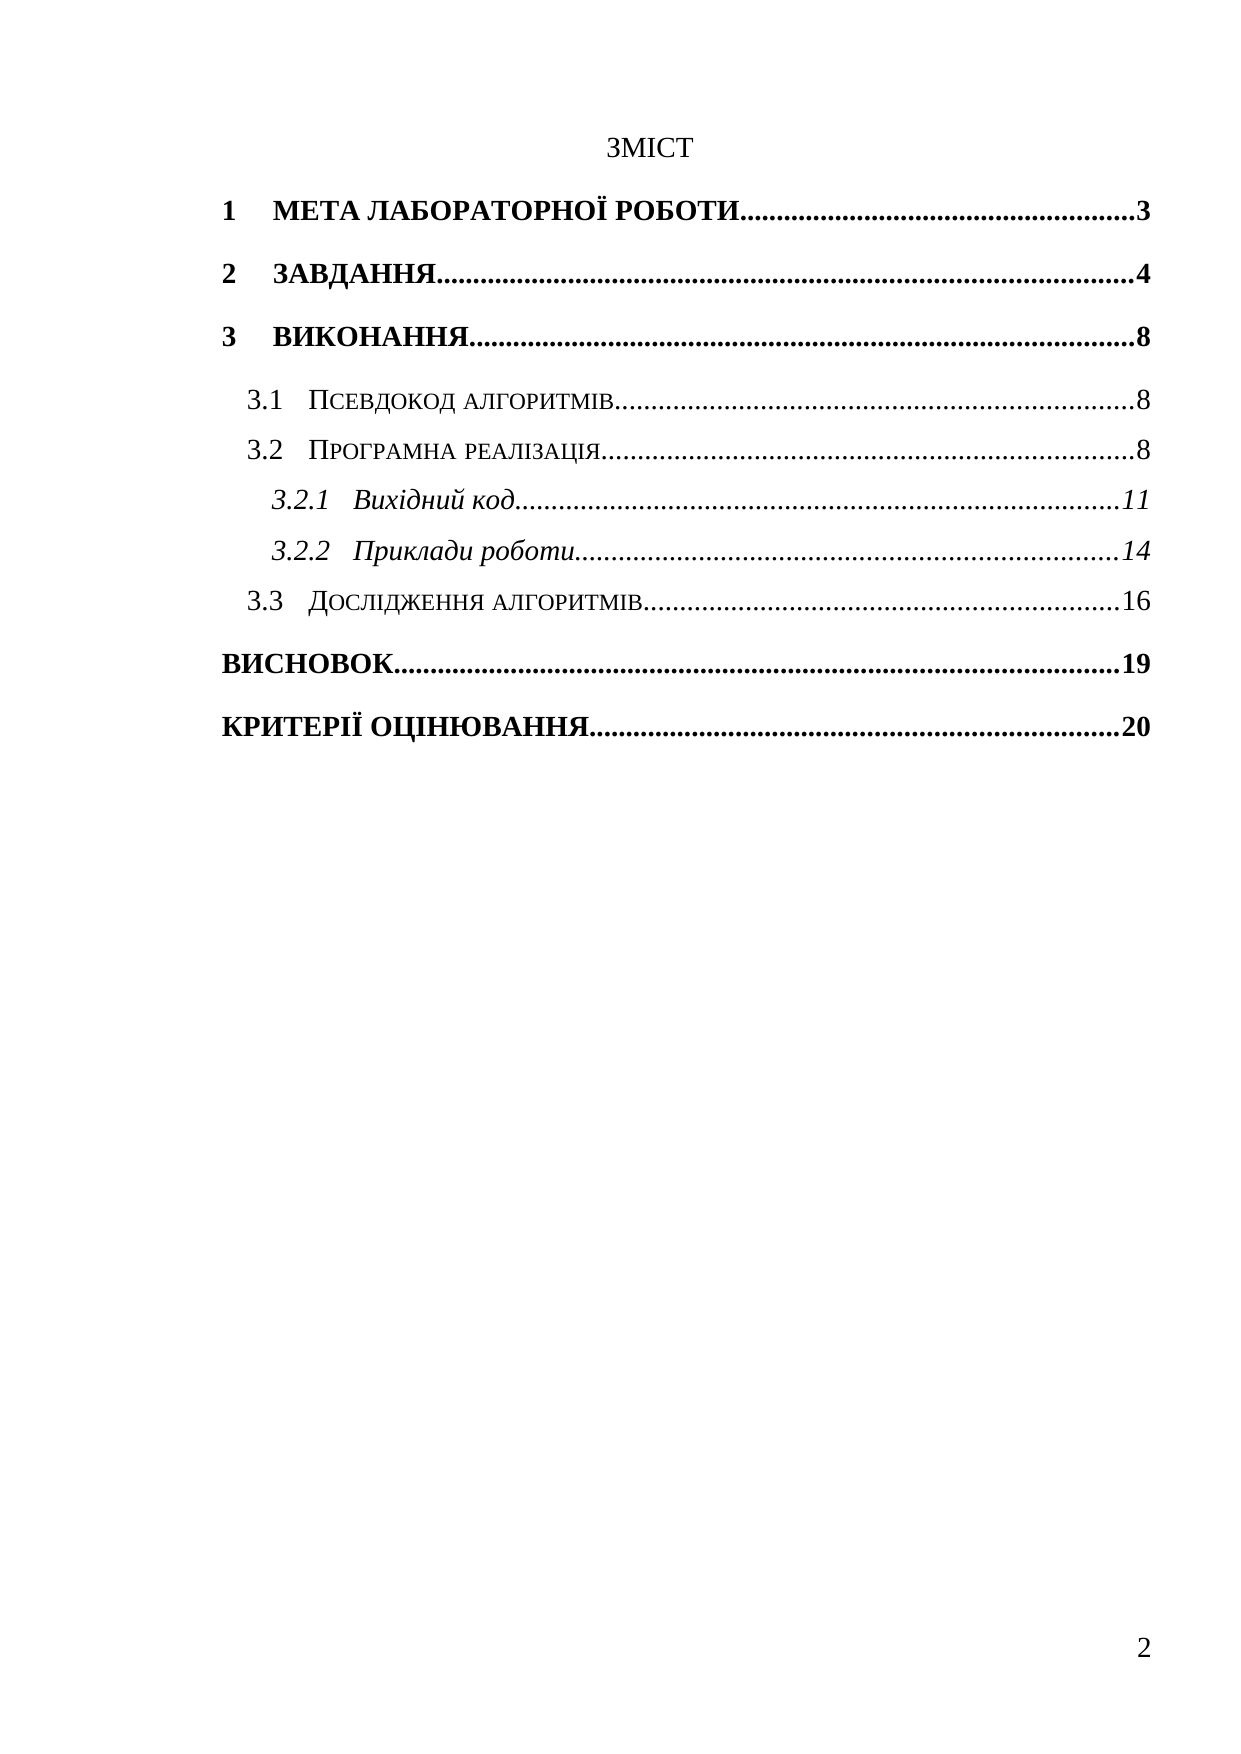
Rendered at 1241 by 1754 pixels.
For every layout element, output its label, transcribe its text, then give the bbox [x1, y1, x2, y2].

text 3 Виконання 8 [148, 319, 1152, 353]
text Висновок 19 [148, 646, 1152, 679]
text Критерії оцінювання 20 [148, 709, 1152, 742]
text 3.3 Дослідження алгоритмів 16 [173, 583, 1152, 617]
text 3.2 Програмна реалізація 8 [173, 432, 1152, 466]
text 3.2.2 Приклади роботи 14 [198, 533, 1152, 566]
text 1 Мета лабораторної роботи 3 [148, 193, 1152, 227]
text 2 ЗаВдання 4 [148, 256, 1152, 290]
text 3.2.1 Вихідний код 11 [198, 482, 1152, 516]
text 3.1 Псевдокод алгоритмів 8 [173, 382, 1152, 415]
text Зміст [148, 131, 1152, 164]
